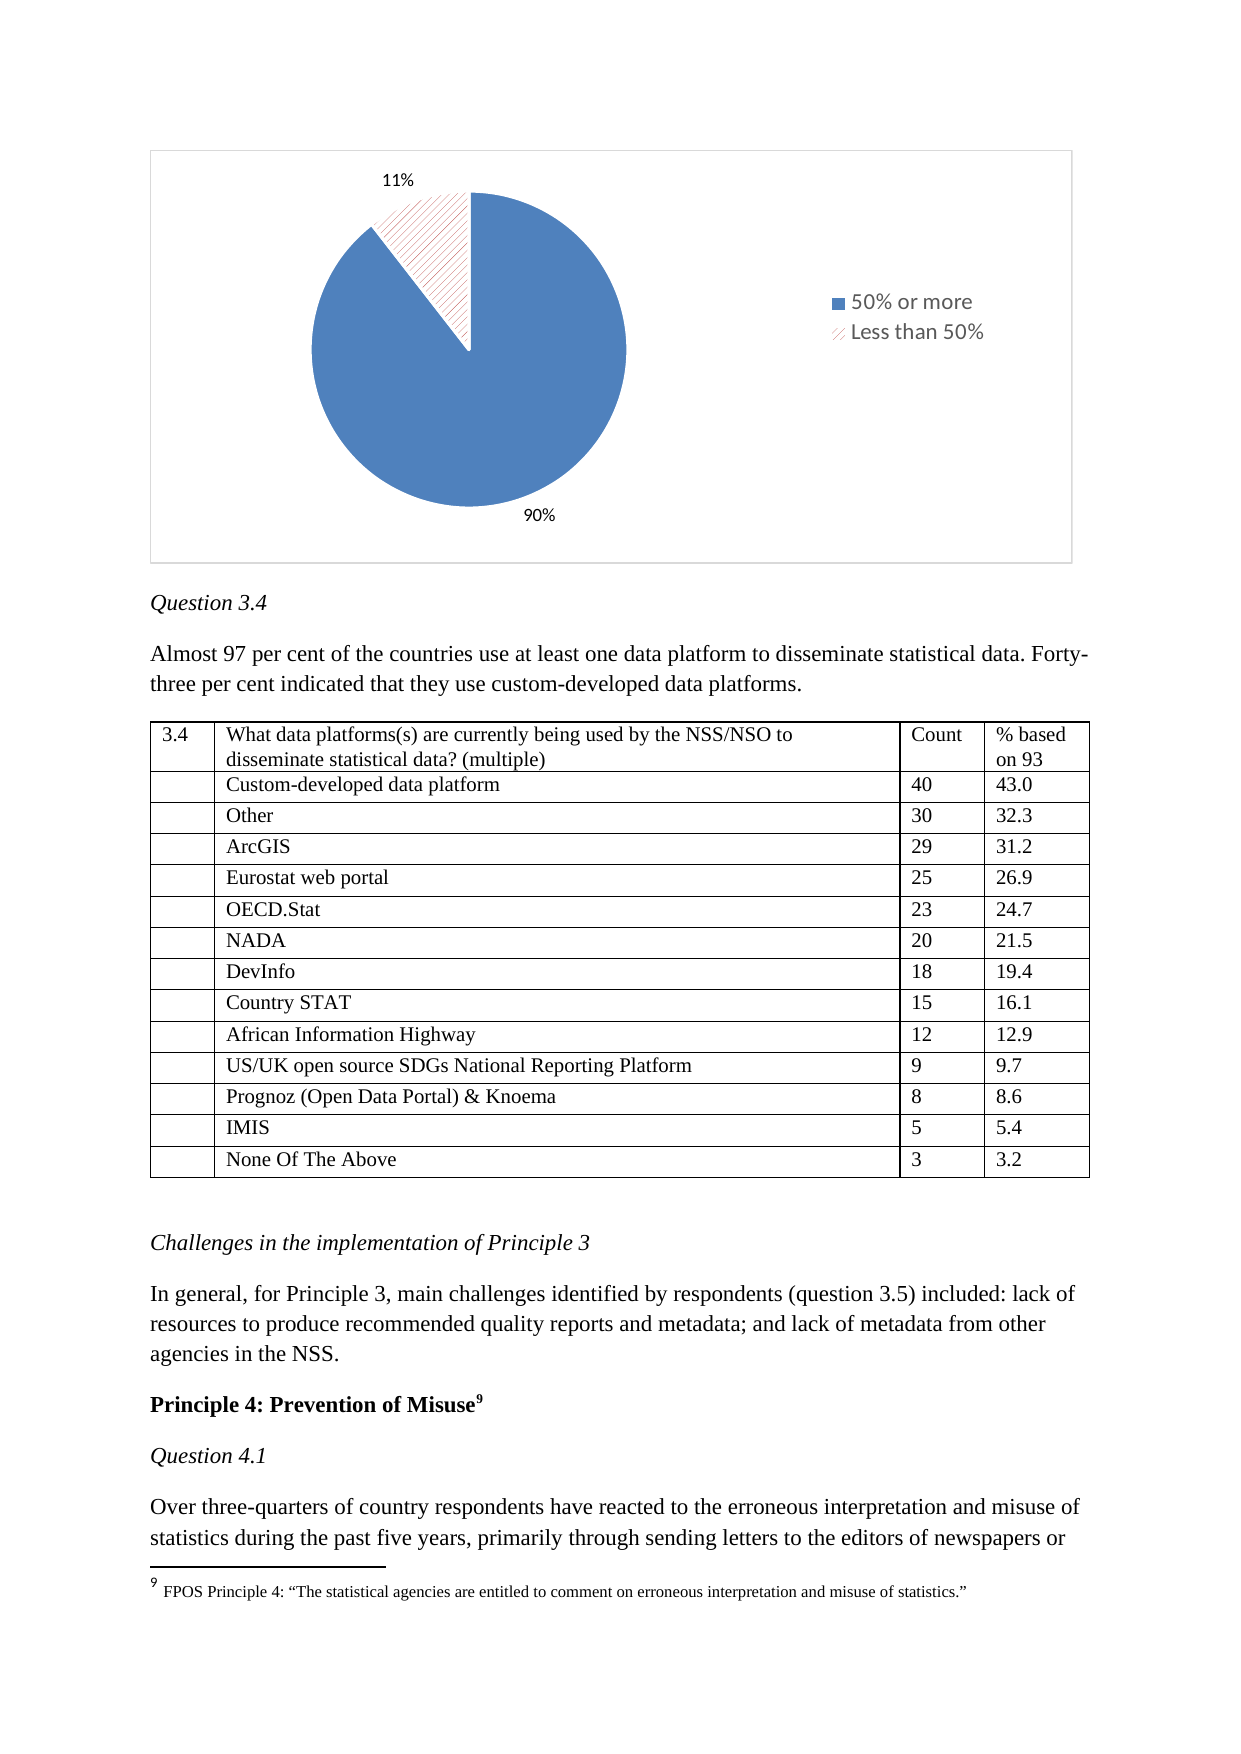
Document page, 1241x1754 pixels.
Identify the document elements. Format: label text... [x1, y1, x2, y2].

table_cell 31.2 [985, 834, 1089, 864]
table_cell [151, 1147, 214, 1177]
table_cell 18 [901, 959, 984, 989]
table_header 3.4 [151, 723, 214, 771]
table_cell 40 [901, 772, 984, 802]
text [150, 1493, 1090, 1550]
text Question 3.4 [150, 589, 1090, 615]
table_cell Country STAT [215, 990, 899, 1021]
table_cell NADA [215, 928, 899, 958]
table_cell 23 [901, 897, 984, 927]
table_cell 12.9 [985, 1022, 1089, 1052]
text Challenges in the implementation of Principle 3 [150, 1229, 1090, 1255]
table_cell 16.1 [985, 990, 1089, 1021]
table_cell Prognoz (Open Data Portal) & Knoema [215, 1084, 899, 1114]
table_cell [151, 772, 214, 802]
table_cell 21.5 [985, 928, 1089, 958]
text Question 4.1 [150, 1442, 1090, 1469]
table_cell 5.4 [985, 1115, 1089, 1146]
table_cell Eurostat web portal [215, 865, 899, 896]
table_cell 15 [901, 990, 984, 1021]
table_cell 12 [901, 1022, 984, 1052]
table_cell [151, 803, 214, 833]
table_cell 3 [901, 1147, 984, 1177]
table_header Count [901, 723, 984, 771]
table_cell IMIS [215, 1115, 899, 1146]
text In general, for Principle 3, main challenges identified by respondents (question 3.5) included: lack of resources to produce recommended quality reports and metadata; and lack of metadata from other agencies in the NSS. [150, 1280, 1090, 1367]
table_cell 26.9 [985, 865, 1089, 896]
table_cell [151, 1022, 214, 1052]
table_cell 30 [901, 803, 984, 833]
table_cell US/UK open source SDGs National Reporting Platform [215, 1053, 899, 1083]
table_cell 29 [901, 834, 984, 864]
table_cell None Of The Above [215, 1147, 899, 1177]
table_cell 24.7 [985, 897, 1089, 927]
table_cell Other [215, 803, 899, 833]
table_cell 43.0 [985, 772, 1089, 802]
table_cell [151, 959, 214, 989]
table_cell 8 [901, 1084, 984, 1114]
table_cell [151, 928, 214, 958]
table_cell 5 [901, 1115, 984, 1146]
table_header What data platforms(s) are currently being used by the NSS/NSO to disseminate statistical data? (multiple) [215, 723, 899, 771]
table_cell DevInfo [215, 959, 899, 989]
text Almost 97 per cent of the countries use at least one data platform to disseminate statistical data. Forty-three per cent indicated that they use custom-developed data platforms. [150, 640, 1090, 697]
table_cell [151, 1115, 214, 1146]
table_cell 8.6 [985, 1084, 1089, 1114]
table_cell 19.4 [985, 959, 1089, 989]
table_header % based on 93 [985, 723, 1089, 771]
table_cell 9.7 [985, 1053, 1089, 1083]
table_cell [151, 865, 214, 896]
table_cell [151, 897, 214, 927]
table_cell ArcGIS [215, 834, 899, 864]
text Principle 4: Prevention of Misuse [150, 1391, 1090, 1418]
table_cell 25 [901, 865, 984, 896]
table_cell 32.3 [985, 803, 1089, 833]
table_cell 3.2 [985, 1147, 1089, 1177]
table_cell OECD.Stat [215, 897, 899, 927]
table_cell [151, 834, 214, 864]
table_cell [151, 990, 214, 1021]
table_cell 20 [901, 928, 984, 958]
table_cell [151, 1053, 214, 1083]
table_cell Custom-developed data platform [215, 772, 899, 802]
table_cell African Information Highway [215, 1022, 899, 1052]
table_cell 9 [901, 1053, 984, 1083]
table_cell [151, 1084, 214, 1114]
